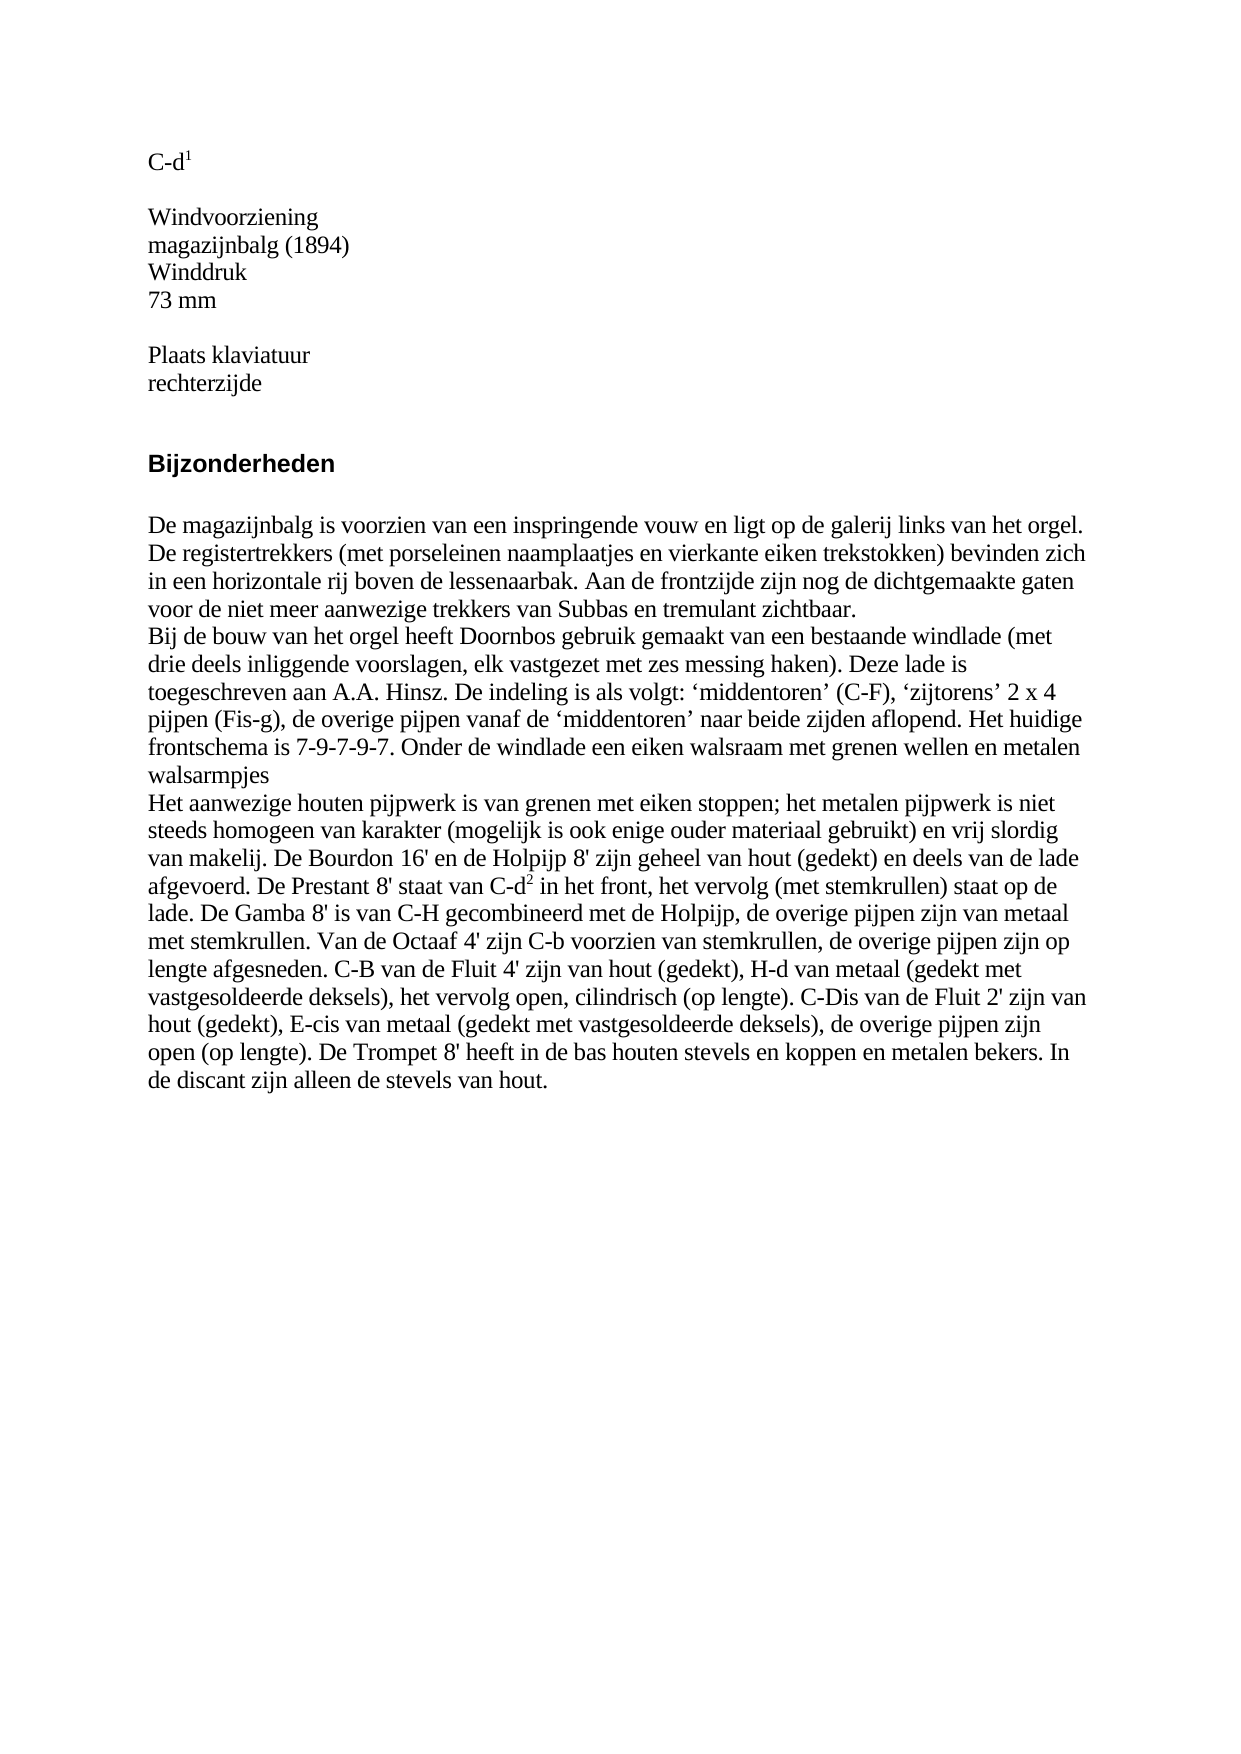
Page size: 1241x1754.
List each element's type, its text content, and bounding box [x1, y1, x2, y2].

text Windvoorziening [148, 203, 1093, 231]
text De magazijnbalg is voorzien van een inspringende vouw en ligt op de galerij links van het orgel. [148, 512, 1093, 539]
text Winddruk [148, 258, 1093, 286]
text rechterzijde [148, 369, 1093, 397]
text Plaats klaviatuur [148, 342, 1093, 369]
text magazijnbalg (1894) [148, 231, 1093, 258]
text Het aanwezige houten pijpwerk is van grenen met eiken stoppen; het metalen pijpwerk is niet steeds homogeen van karakter (mogelijk is ook enige ouder materiaal gebruikt) en vrij slordig van makelij. De Bourdon 16' en de Holpijp 8' zijn geheel van hout (gedekt) en deels van de lade afgevoerd. De Prestant 8' staat van C-d2 in het front, het vervolg (met stemkrullen) staat op de lade. De Gamba 8' is van C-H gecombineerd met de Holpijp, de overige pijpen zijn van metaal met stemkrullen. Van de Octaaf 4' zijn C-b voorzien van stemkrullen, de overige pijpen zijn op lengte afgesneden. C-B van de Fluit 4' zijn van hout (gedekt), H-d van metaal (gedekt met vastgesoldeerde deksels), het vervolg open, cilindrisch (op lengte). C-Dis van de Fluit 2' zijn van hout (gedekt), E-cis van metaal (gedekt met vastgesoldeerde deksels), de overige pijpen zijn open (op lengte). De Trompet 8' heeft in de bas houten stevels en koppen en metalen bekers. In de discant zijn alleen de stevels van hout. [148, 789, 1093, 1093]
text De registertrekkers (met porseleinen naamplaatjes en vierkante eiken trekstokken) bevinden zich in een horizontale rij boven de lessenaarbak. Aan de frontzijde zijn nog de dichtgemaakte gaten voor de niet meer aanwezige trekkers van Subbas en tremulant zichtbaar. [148, 539, 1093, 622]
text 73 mm [148, 286, 1093, 314]
text C-d1 [148, 148, 1093, 175]
text Bij de bouw van het orgel heeft Doornbos gebruik gemaakt van een bestaande windlade (met drie deels inliggende voorslagen, elk vastgezet met zes messing haken). Deze lade is toegeschreven aan A.A. Hinsz. De indeling is als volgt: ‘middentoren’ (C-F), ‘zijtorens’ 2 x 4 pijpen (Fis-g), de overige pijpen vanaf de ‘middentoren’ naar beide zijden aflopend. Het huidige frontschema is 7-9-7-9-7. Onder de windlade een eiken walsraam met grenen wellen en metalen walsarmpjes [148, 622, 1093, 789]
subtitle Bijzonderheden [148, 450, 1093, 478]
